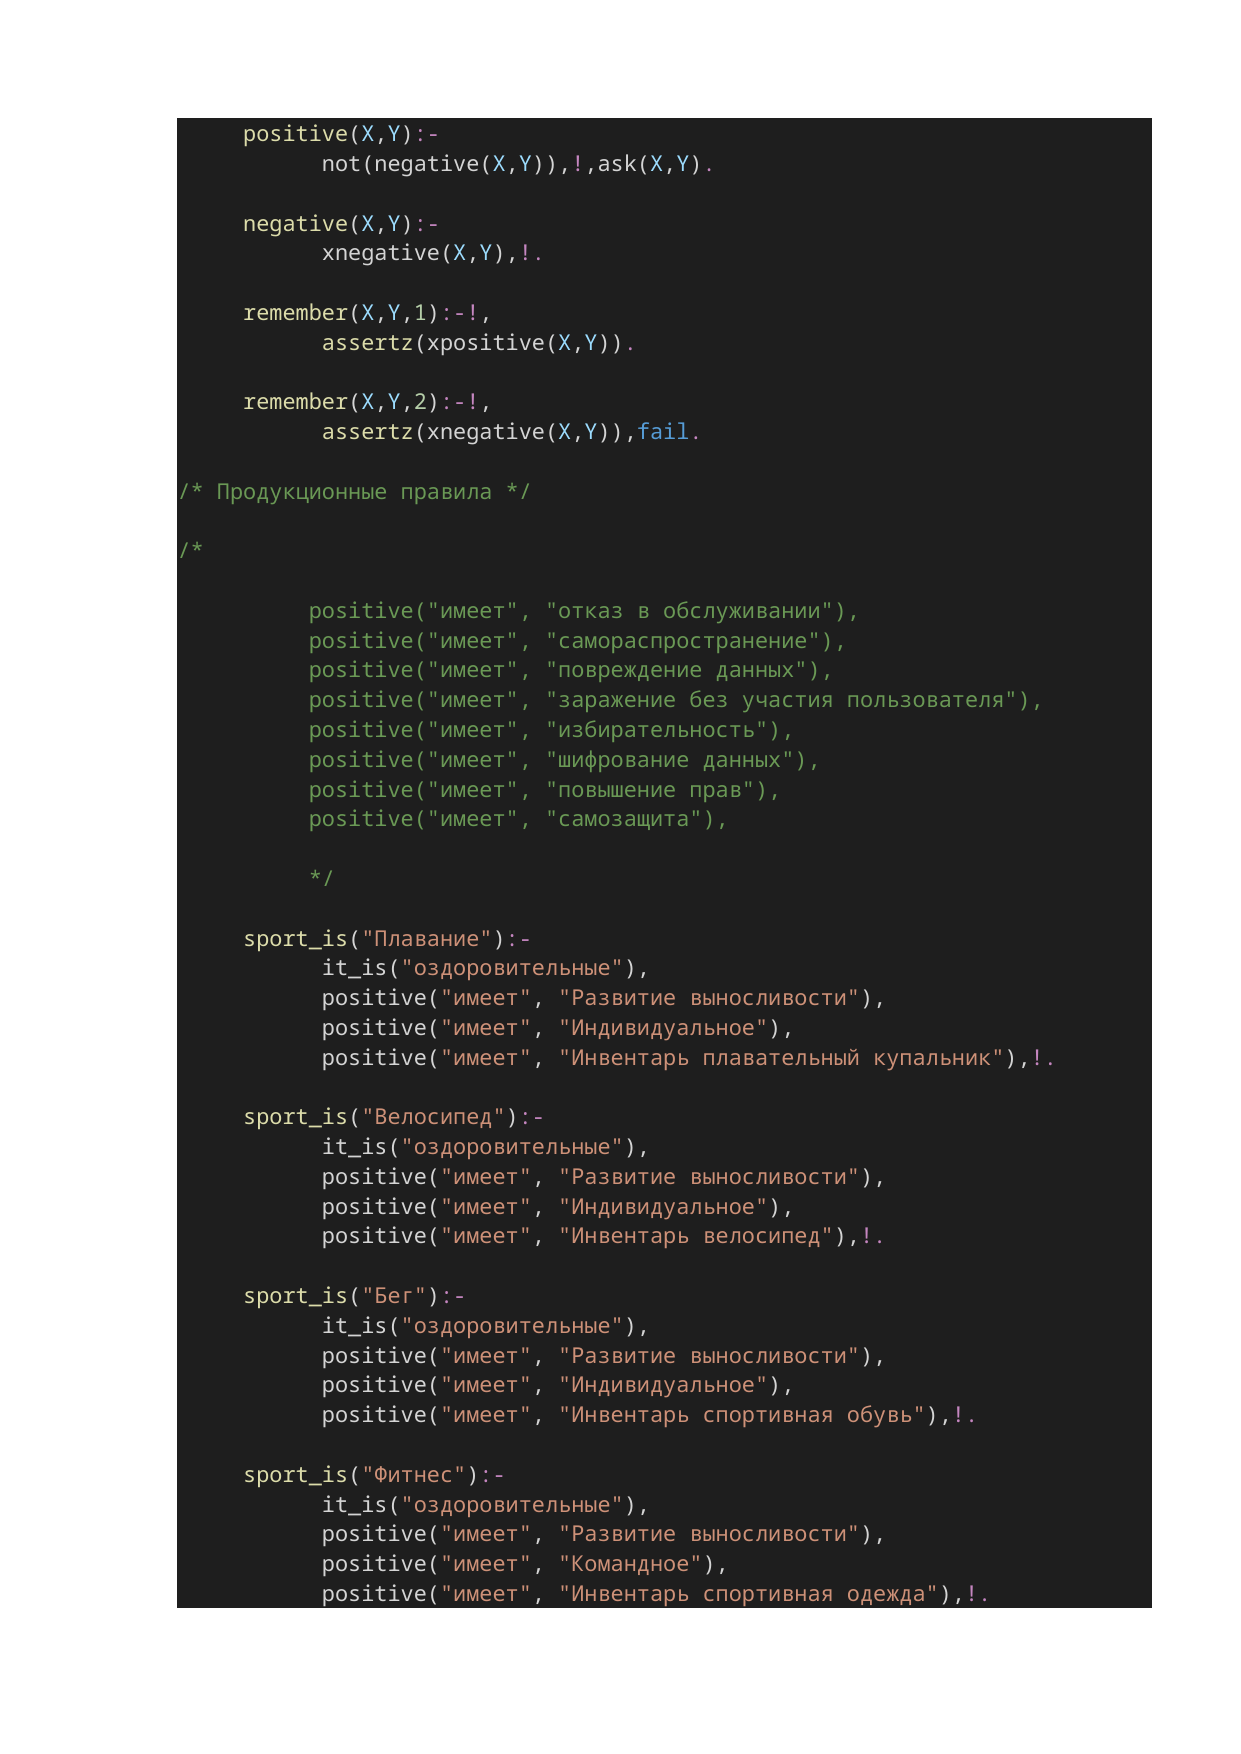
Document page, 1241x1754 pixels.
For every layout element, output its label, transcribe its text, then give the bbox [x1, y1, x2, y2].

text sport_is("Фитнес"):- [177, 1459, 1152, 1488]
text positive("имеет", "шифрование данных"), [177, 744, 1152, 773]
text positive("имеет", "отказ в обслуживании"), [177, 595, 1152, 624]
text it_is("оздоровительные"), [177, 1131, 1152, 1161]
text positive("имеет", "самораспространение"), [177, 624, 1152, 654]
text /* Продукционные правила */ [177, 476, 1152, 505]
text positive("имеет", "Инвентарь спортивная одежда"),!. [177, 1578, 1152, 1608]
text positive("имеет", "Командное"), [177, 1548, 1152, 1578]
text sport_is("Плавание"):- [177, 922, 1152, 952]
text /* [177, 535, 1152, 565]
text positive("имеет", "Индивидуальное"), [177, 1369, 1152, 1399]
text positive("имеет", "Развитие выносливости"), [177, 1161, 1152, 1191]
text sport_is("Бег"):- [177, 1280, 1152, 1310]
text */ [177, 863, 1152, 893]
text assertz(xpositive(X,Y)). [177, 327, 1152, 356]
text positive("имеет", "Инвентарь велосипед"),!. [177, 1220, 1152, 1250]
text positive("имеет", "избирательность"), [177, 714, 1152, 744]
text it_is("оздоровительные"), [177, 952, 1152, 982]
text positive("имеет", "заражение без участия пользователя"), [177, 684, 1152, 714]
text positive("имеет", "Инвентарь спортивная обувь"),!. [177, 1399, 1152, 1429]
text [177, 1518, 1152, 1548]
text assertz(xnegative(X,Y)),fail. [177, 416, 1152, 446]
text negative(X,Y):- [177, 207, 1152, 237]
text positive(X,Y):- [177, 118, 1152, 148]
text it_is("оздоровительные"), [177, 1488, 1152, 1518]
text not(negative(X,Y)),!,ask(X,Y). [177, 148, 1152, 178]
text positive("имеет", "Индивидуальное"), [177, 1191, 1152, 1220]
text remember(X,Y,2):-!, [177, 386, 1152, 416]
text remember(X,Y,1):-!, [177, 297, 1152, 327]
text positive("имеет", "повреждение данных"), [177, 654, 1152, 684]
text positive("имеет", "Индивидуальное"), [177, 1012, 1152, 1042]
text sport_is("Велосипед"):- [177, 1101, 1152, 1131]
text xnegative(X,Y),!. [177, 237, 1152, 267]
text positive("имеет", "повышение прав"), [177, 773, 1152, 803]
text positive("имеет", "Инвентарь плавательный купальник"),!. [177, 1042, 1152, 1071]
text positive("имеет", "Развитие выносливости"), [177, 1339, 1152, 1369]
text it_is("оздоровительные"), [177, 1310, 1152, 1339]
text positive("имеет", "самозащита"), [177, 803, 1152, 833]
text positive("имеет", "Развитие выносливости"), [177, 982, 1152, 1012]
